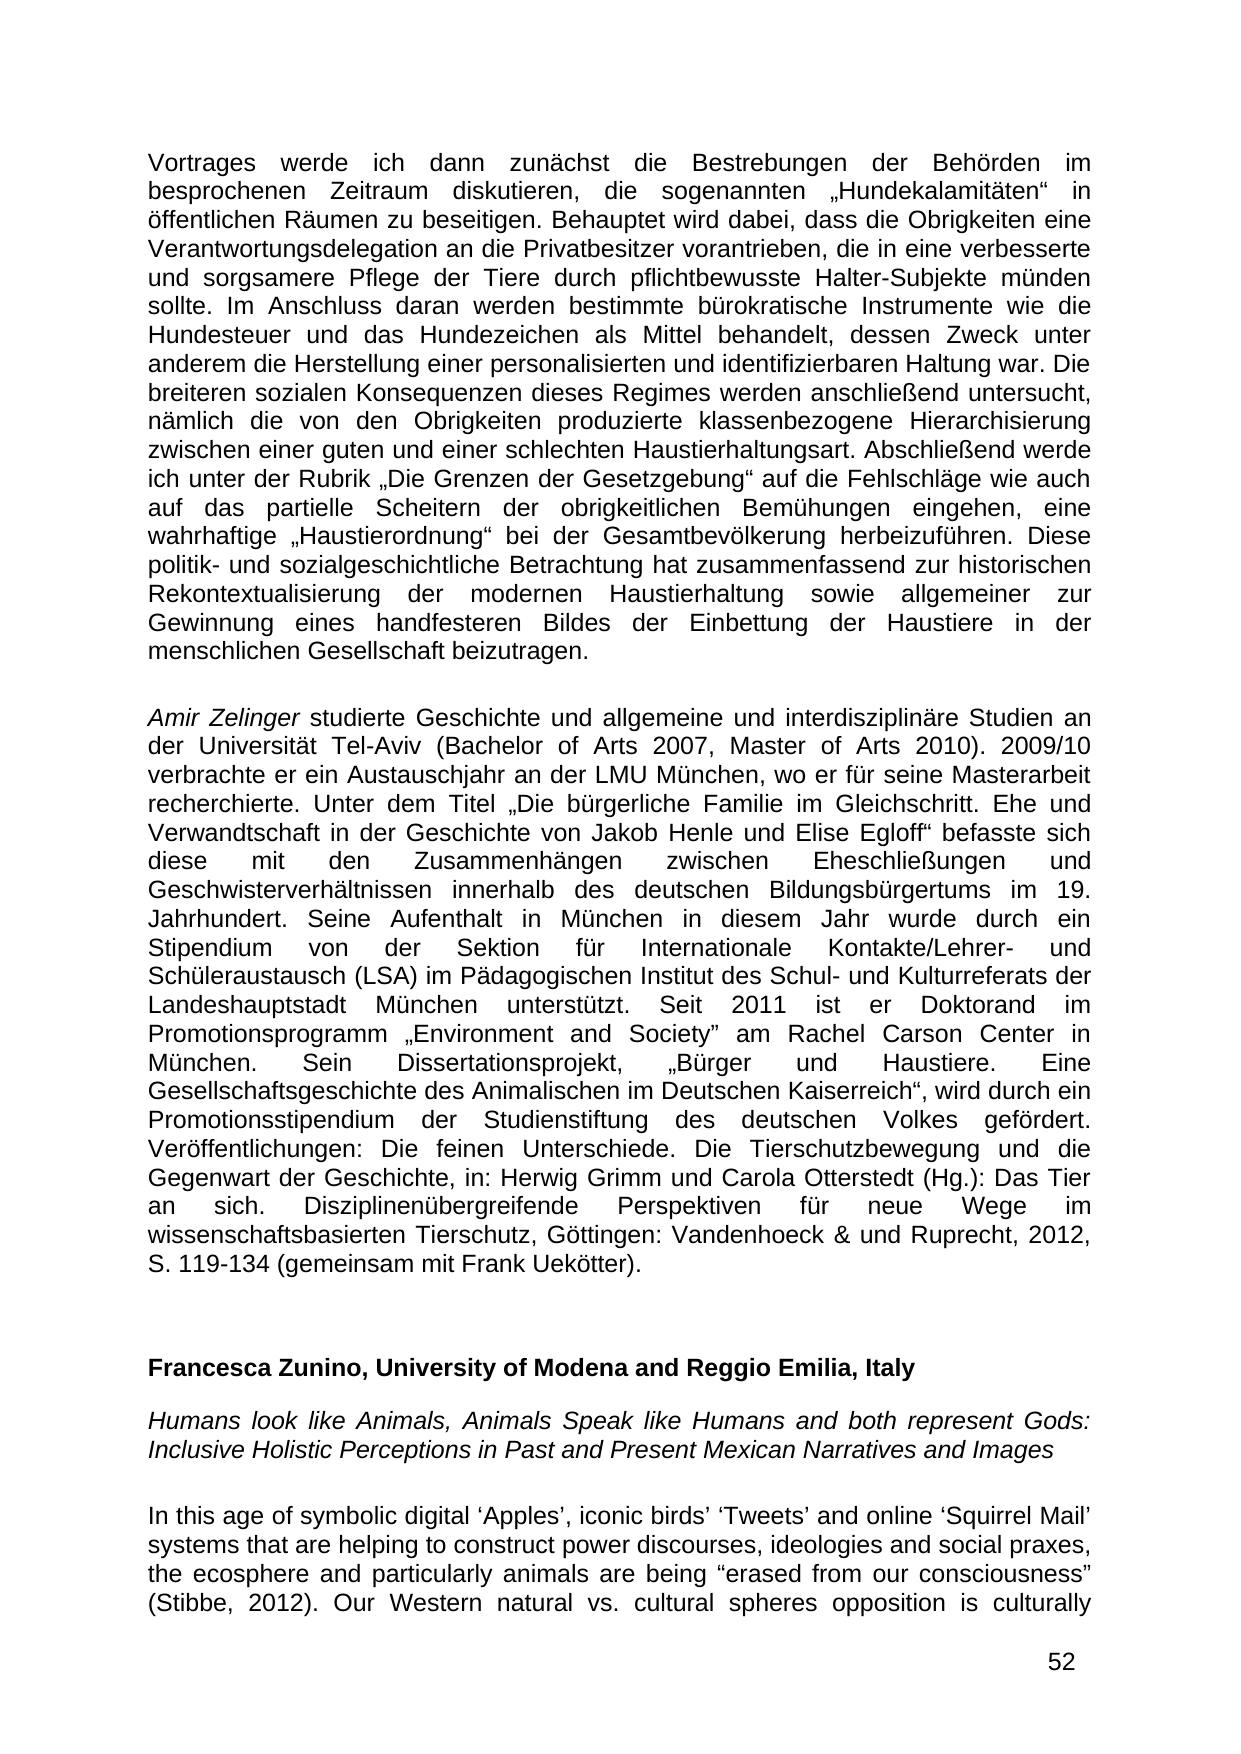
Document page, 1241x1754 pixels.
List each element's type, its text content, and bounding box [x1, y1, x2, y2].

text Amir Zelinger studierte Geschichte und allgemeine und interdisziplinäre Studien an der Universität Tel-Aviv (Bachelor of Arts 2007, Master of Arts 2010). 2009/10 verbrachte er ein Austauschjahr an der LMU München, wo er für seine Masterarbeit recherchierte. Unter dem Titel „Die bürgerliche Familie im Gleichschritt. Ehe und Verwandtschaft in der Geschichte von Jakob Henle und Elise Egloff“ befasste sich diese mit den Zusammenhängen zwischen Eheschließungen und Geschwisterverhältnissen innerhalb des deutschen Bildungsbürgertums im 19. Jahrhundert. Seine Aufenthalt in München in diesem Jahr wurde durch ein Stipendium von der Sektion für Internationale Kontakte/Lehrer- und Schüleraustausch (LSA) im Pädagogischen Institut des Schul- und Kulturreferats der Landeshauptstadt München unterstützt. Seit 2011 ist er Doktorand im Promotionsprogramm „Environment and Society” am Rachel Carson Center in München. Sein Dissertationsprojekt, „Bürger und Haustiere. Eine Gesellschaftsgeschichte des Animalischen im Deutschen Kaiserreich“, wird durch ein Promotionsstipendium der Studienstiftung des deutschen Volkes gefördert. Veröffentlichungen: Die feinen Unterschiede. Die Tierschutzbewegung und die Gegenwart der Geschichte, in: Herwig Grimm und Carola Otterstedt (Hg.): Das Tier an sich. Disziplinenübergreifende Perspektiven für neue Wege im wissenschaftsbasierten Tierschutz, Göttingen: Vandenhoeck & und Ruprecht, 2012, S. 119-134 (gemeinsam mit Frank Uekötter). [148, 703, 1093, 1278]
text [148, 148, 1093, 665]
text Francesca Zunino, University of Modena and Reggio Emilia, Italy [148, 1353, 1093, 1381]
text Humans look like Animals, Animals Speak like Humans and both represent Gods: Inclusive Holistic Perceptions in Past and Present Mexican Narratives and Images [148, 1406, 1093, 1464]
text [148, 1501, 1093, 1616]
